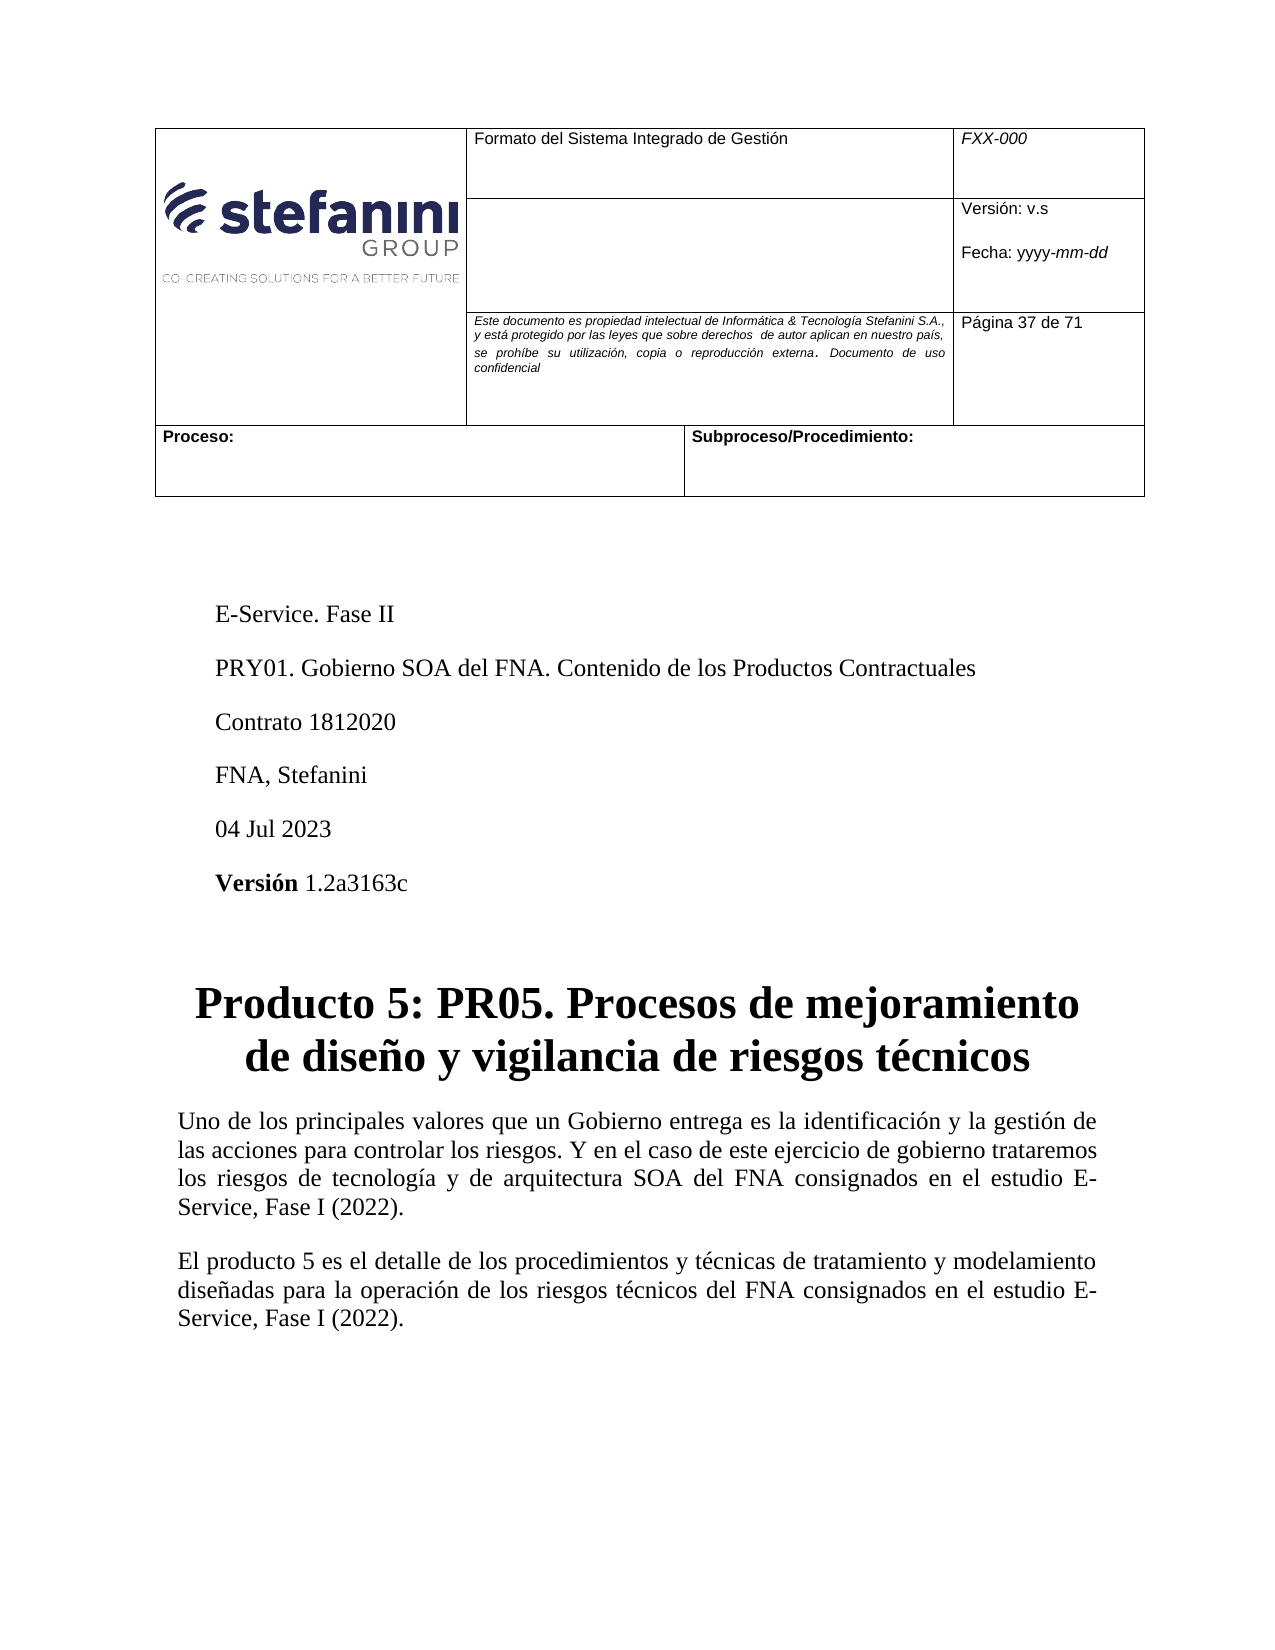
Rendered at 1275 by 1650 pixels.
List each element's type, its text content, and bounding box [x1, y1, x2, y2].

text FNA, Stefanini [215, 761, 1060, 789]
subtitle Producto 5: PR05. Procesos de mejoramiento de diseño y vigilancia de riesgos técnicos [177, 976, 1098, 1081]
text E-Service. Fase II [215, 599, 1060, 628]
text PRY01. Gobierno SOA del FNA. Contenido de los Productos Contractuales [215, 653, 1060, 682]
text 04 Jul 2023 [215, 814, 1060, 843]
text Contrato 1812020 [215, 707, 1060, 736]
text Versión 1.2a3163c [215, 868, 1060, 897]
text Uno de los principales valores que un Gobierno entrega es la identificación y la gestión de las acciones para controlar los riesgos. Y en el caso de este ejercicio de gobierno trataremos los riesgos de tecnología y de arquitectura SOA del FNA consignados en el estudio E-Service, Fase I (2022). [177, 1106, 1098, 1221]
text El producto 5 es el detalle de los procedimientos y técnicas de tratamiento y modelamiento diseñadas para la operación de los riesgos técnicos del FNA consignados en el estudio E-Service, Fase I (2022). [177, 1246, 1098, 1332]
picture [162, 182, 460, 286]
